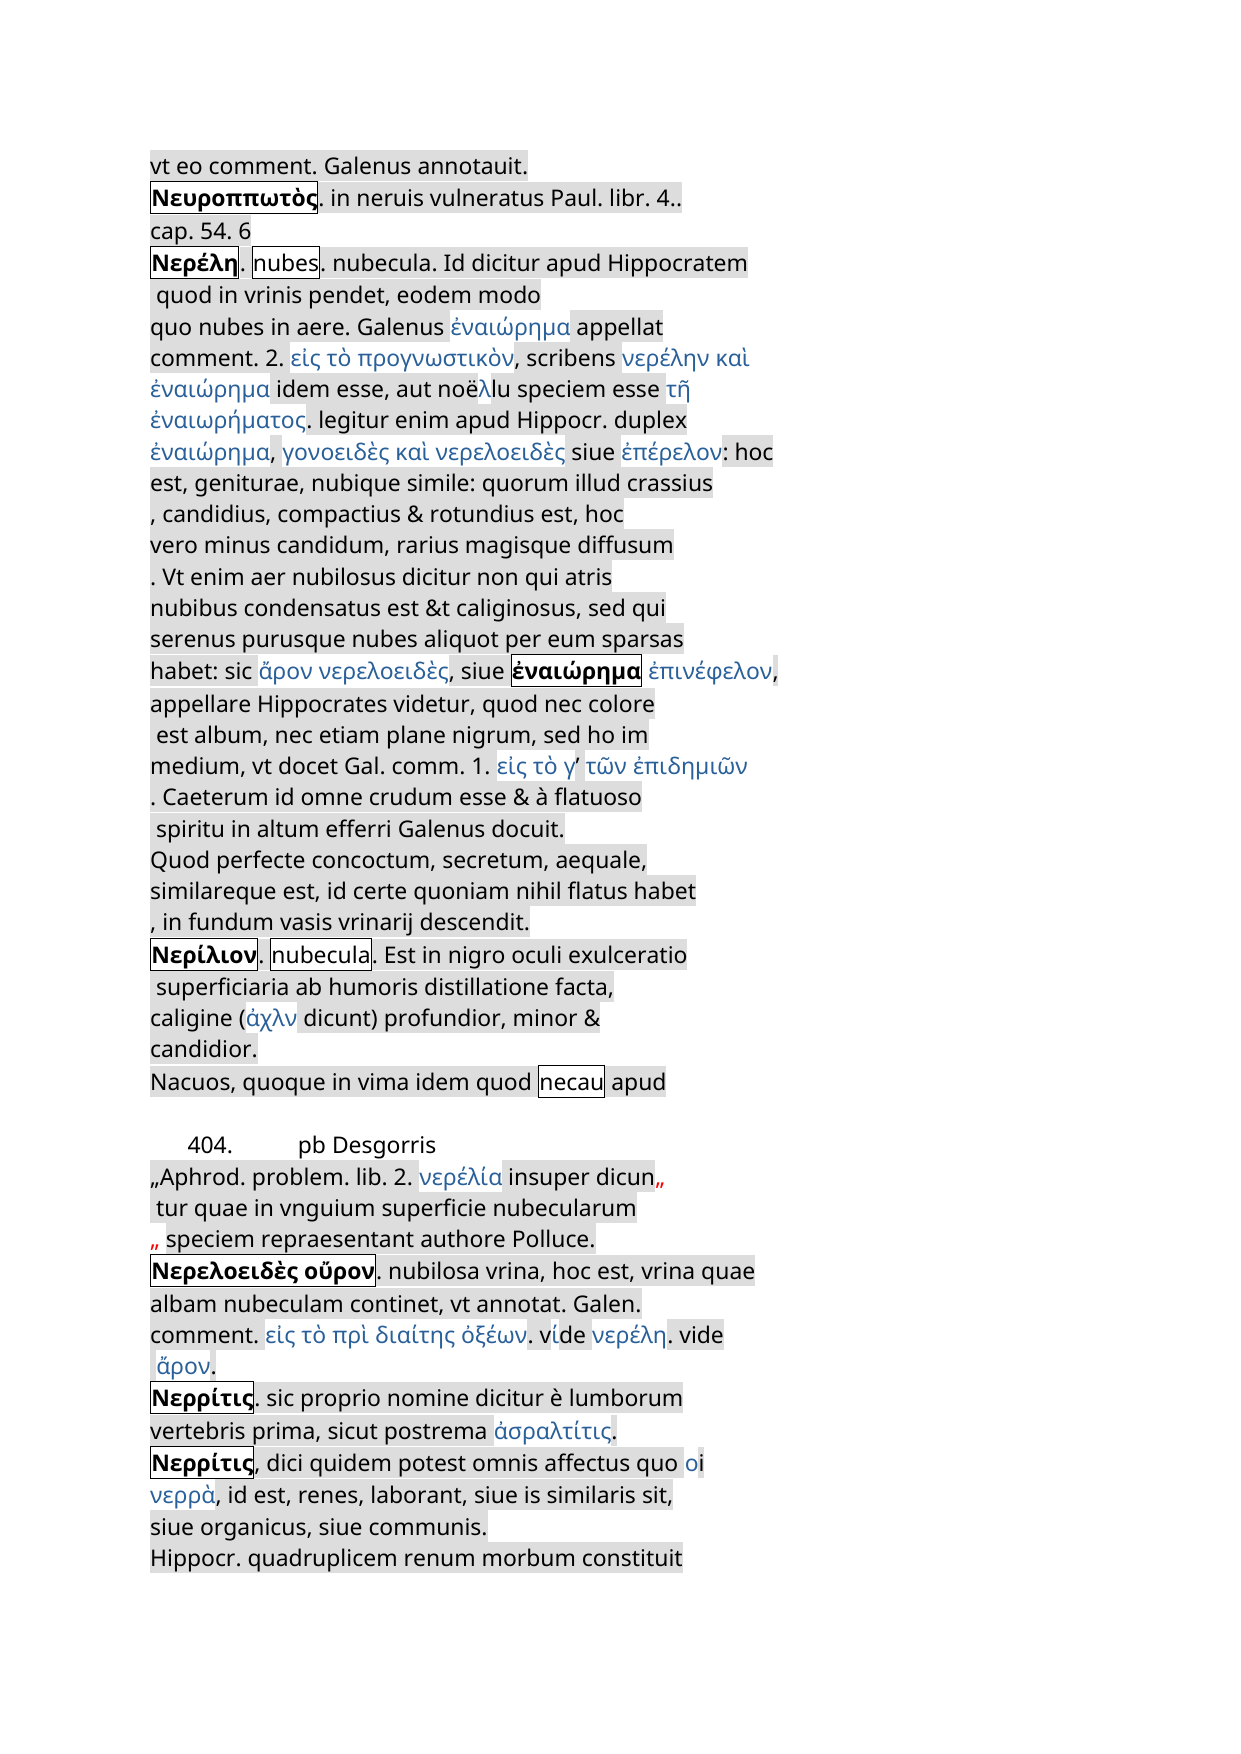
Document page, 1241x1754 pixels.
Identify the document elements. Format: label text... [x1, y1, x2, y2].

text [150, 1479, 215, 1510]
list pb Desgorris [187, 1129, 1090, 1160]
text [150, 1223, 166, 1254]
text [150, 150, 1090, 1129]
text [151, 1160, 1090, 1573]
